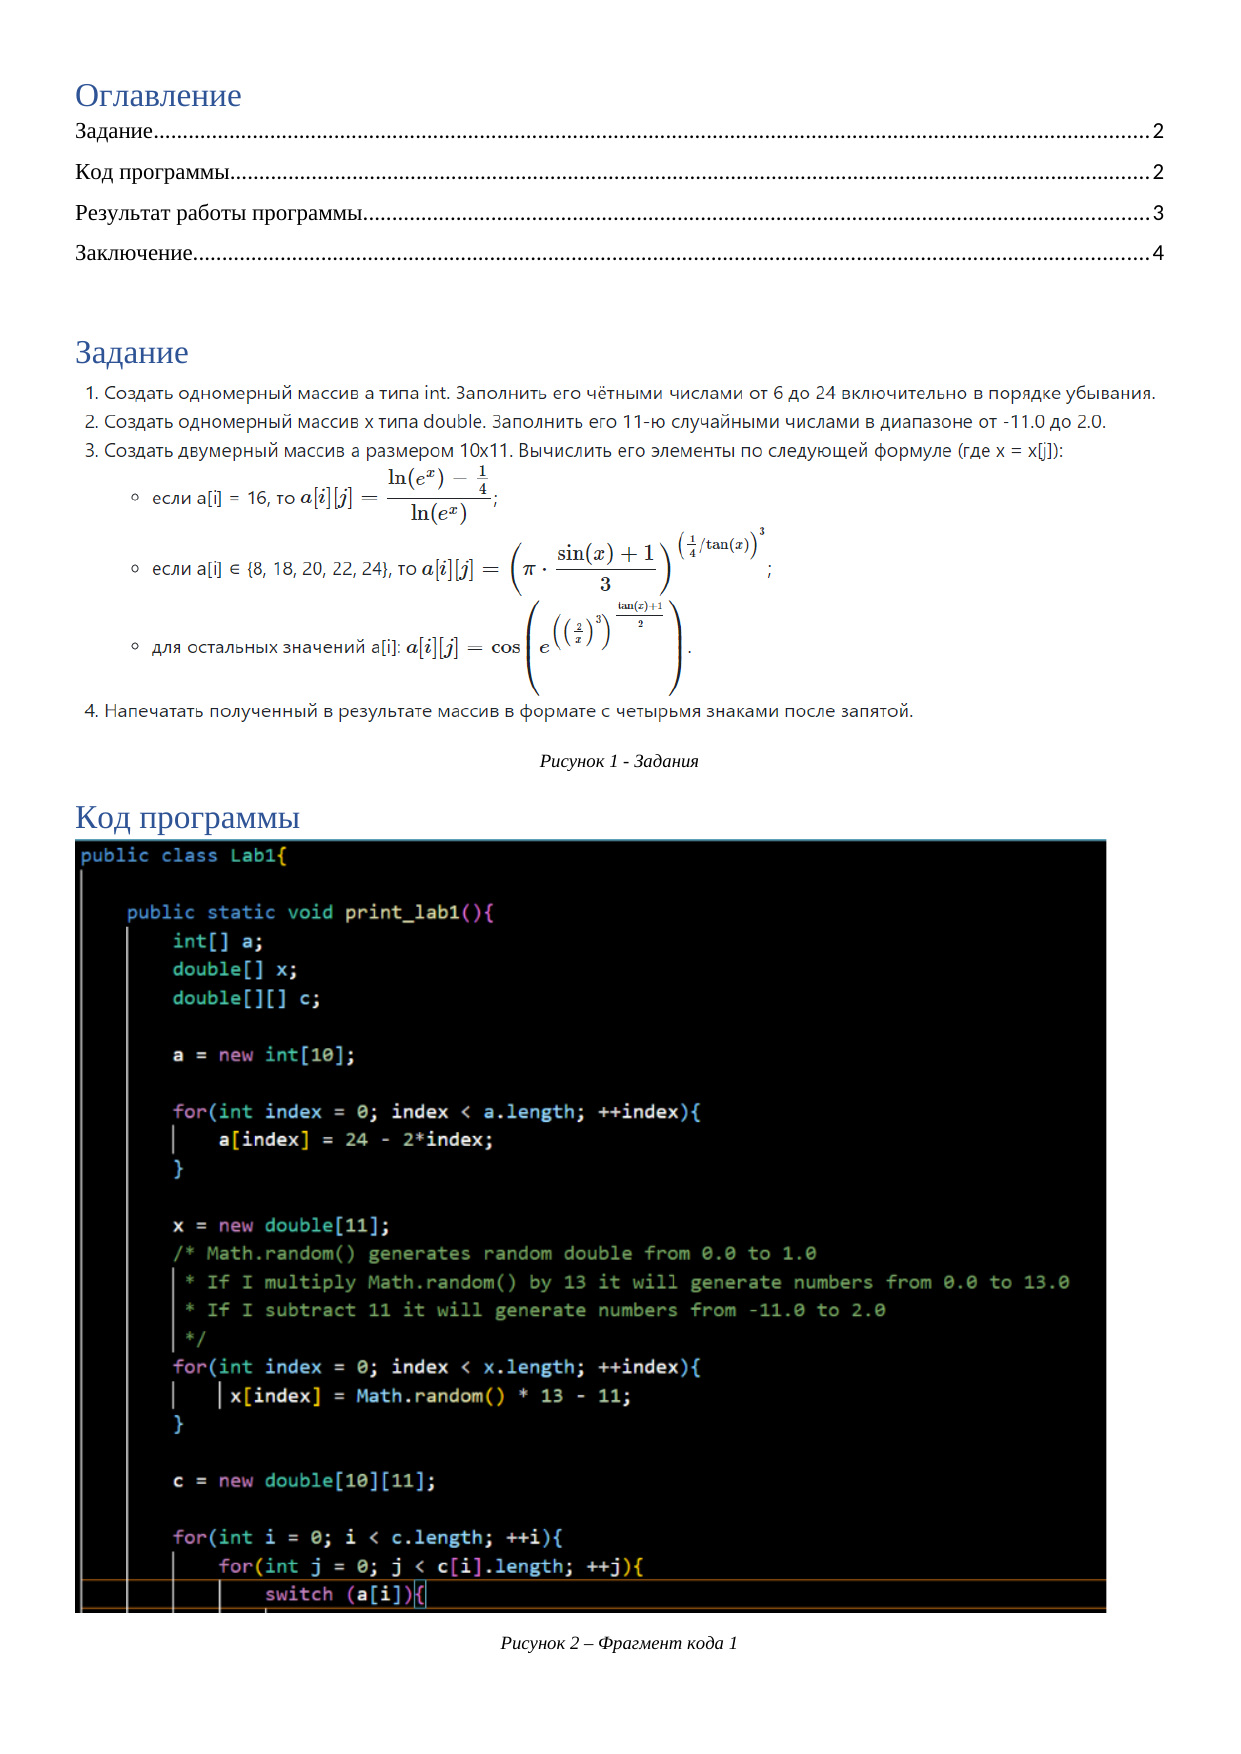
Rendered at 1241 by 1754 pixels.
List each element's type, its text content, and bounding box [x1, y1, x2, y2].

text Рисунок 2 – Фрагмент кода 1 [75, 1632, 1165, 1653]
picture [75, 373, 1166, 731]
subtitle Код программы [75, 798, 1165, 836]
subtitle Задание [75, 332, 1165, 371]
text Рисунок 1 - Задания [75, 749, 1165, 771]
picture [75, 839, 1107, 1613]
